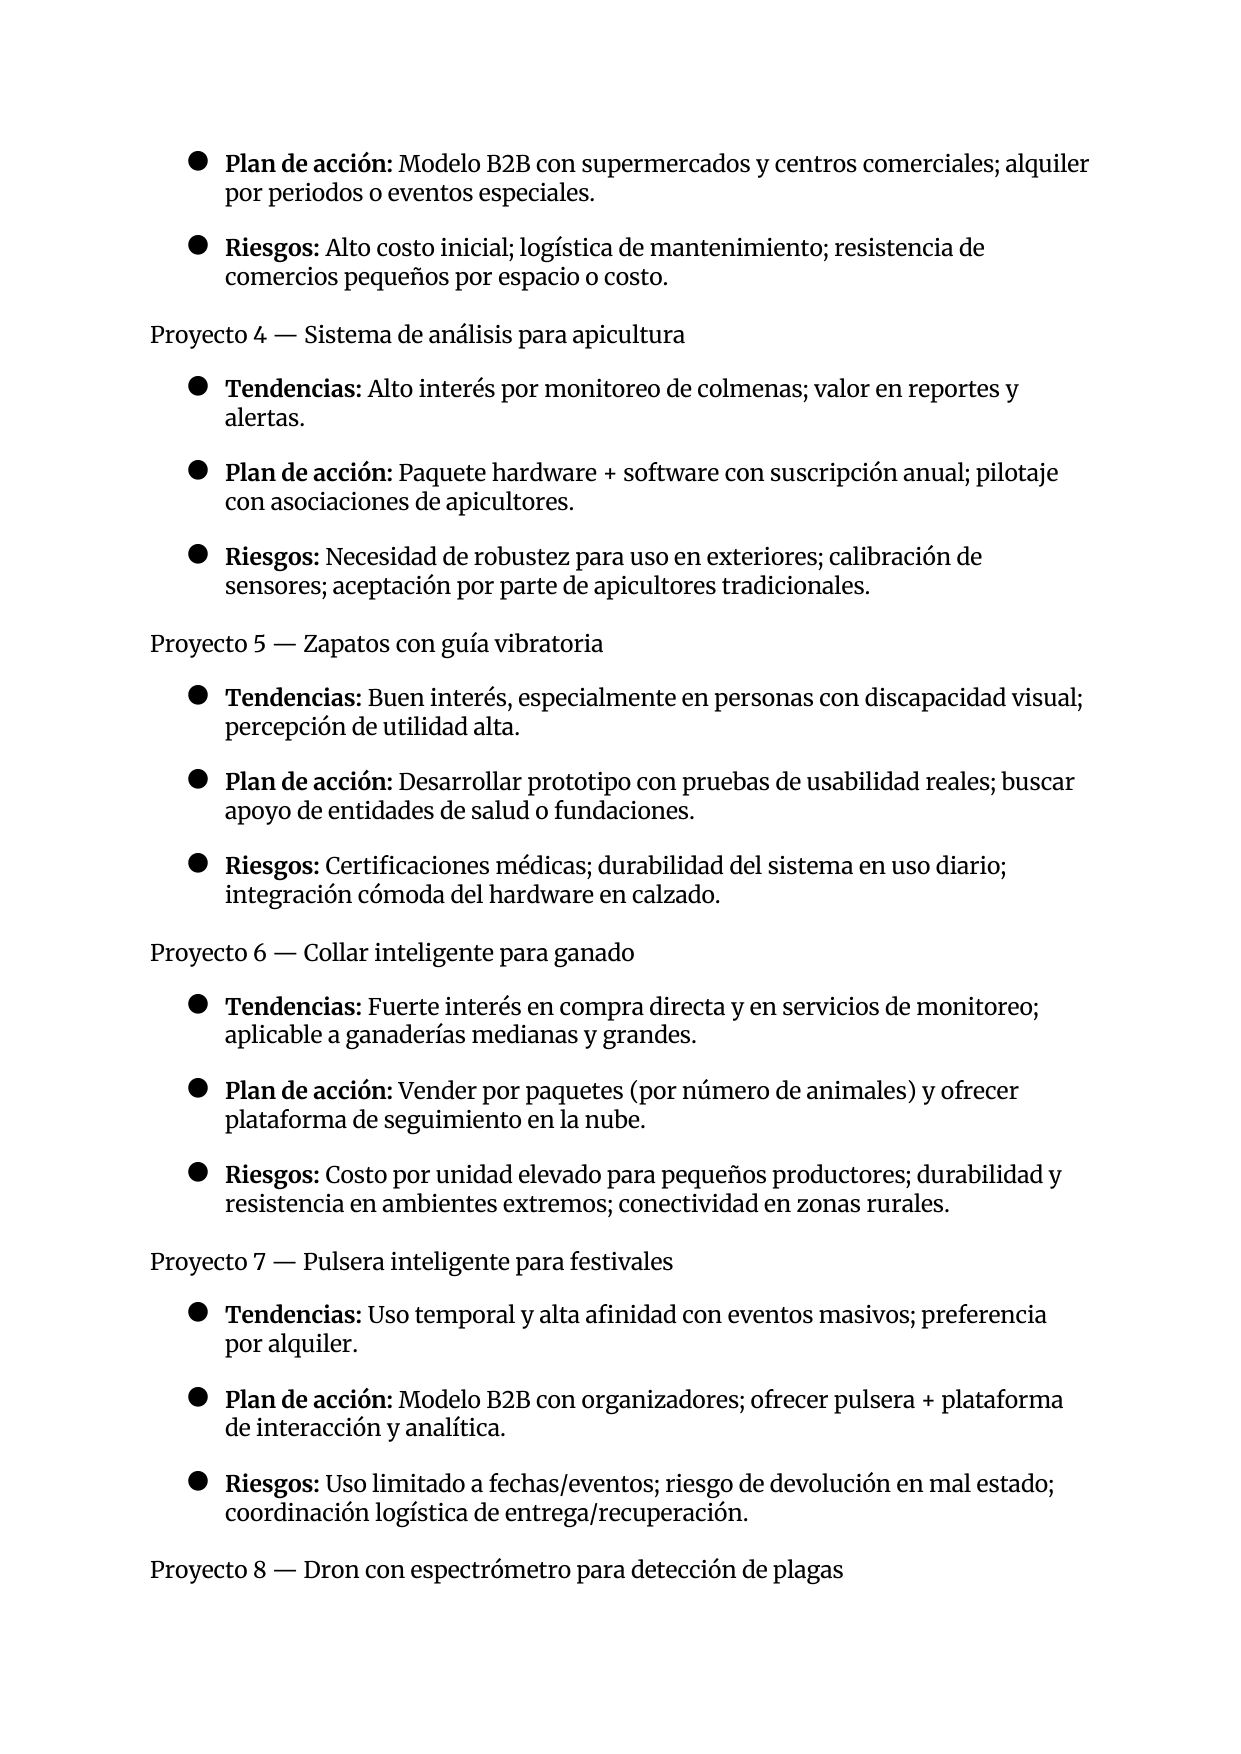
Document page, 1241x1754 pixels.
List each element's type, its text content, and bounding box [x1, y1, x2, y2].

list Riesgos: Costo por unidad elevado para pequeños productores; durabilidad y resistencia en ambientes extremos; conectividad en zonas rurales. [187, 1161, 1090, 1218]
list Riesgos: Necesidad de robustez para uso en exteriores; calibración de sensores; aceptación por parte de apicultores tradicionales. [187, 543, 1090, 601]
list Tendencias: Buen interés, especialmente en personas con discapacidad visual; percepción de utilidad alta. [187, 684, 1090, 768]
list Riesgos: Alto costo inicial; logística de mantenimiento; resistencia de comercios pequeños por espacio o costo. [187, 234, 1090, 292]
list Plan de acción: Modelo B2B con supermercados y centros comerciales; alquiler por periodos o eventos especiales. [187, 150, 1090, 234]
list Tendencias: Alto interés por monitoreo de colmenas; valor en reportes y alertas. [187, 375, 1090, 459]
list Riesgos: Uso limitado a fechas/eventos; riesgo de devolución en mal estado; coordinación logística de entrega/recuperación. [187, 1469, 1090, 1527]
list Riesgos: Certificaciones médicas; durabilidad del sistema en uso diario; integración cómoda del hardware en calzado. [187, 852, 1090, 909]
subtitle Proyecto 5 — Zapatos con guía vibratoria [150, 630, 1090, 659]
subtitle Proyecto 8 — Dron con espectrómetro para detección de plagas [150, 1556, 1090, 1585]
subtitle Proyecto 4 — Sistema de análisis para apicultura [150, 321, 1090, 350]
list Plan de acción: Desarrollar prototipo con pruebas de usabilidad reales; buscar apoyo de entidades de salud o fundaciones. [187, 768, 1090, 852]
list Tendencias: Uso temporal y alta afinidad con eventos masivos; preferencia por alquiler. [187, 1301, 1090, 1385]
list Plan de acción: Modelo B2B con organizadores; ofrecer pulsera + plataforma de interacción y analítica. [187, 1385, 1090, 1469]
list Plan de acción: Vender por paquetes (por número de animales) y ofrecer plataforma de seguimiento en la nube. [187, 1077, 1090, 1161]
subtitle Proyecto 7 — Pulsera inteligente para festivales [150, 1247, 1090, 1276]
subtitle Proyecto 6 — Collar inteligente para ganado [150, 939, 1090, 967]
list Tendencias: Fuerte interés en compra directa y en servicios de monitoreo; aplicable a ganaderías medianas y grandes. [187, 992, 1090, 1077]
list Plan de acción: Paquete hardware + software con suscripción anual; pilotaje con asociaciones de apicultores. [187, 459, 1090, 543]
